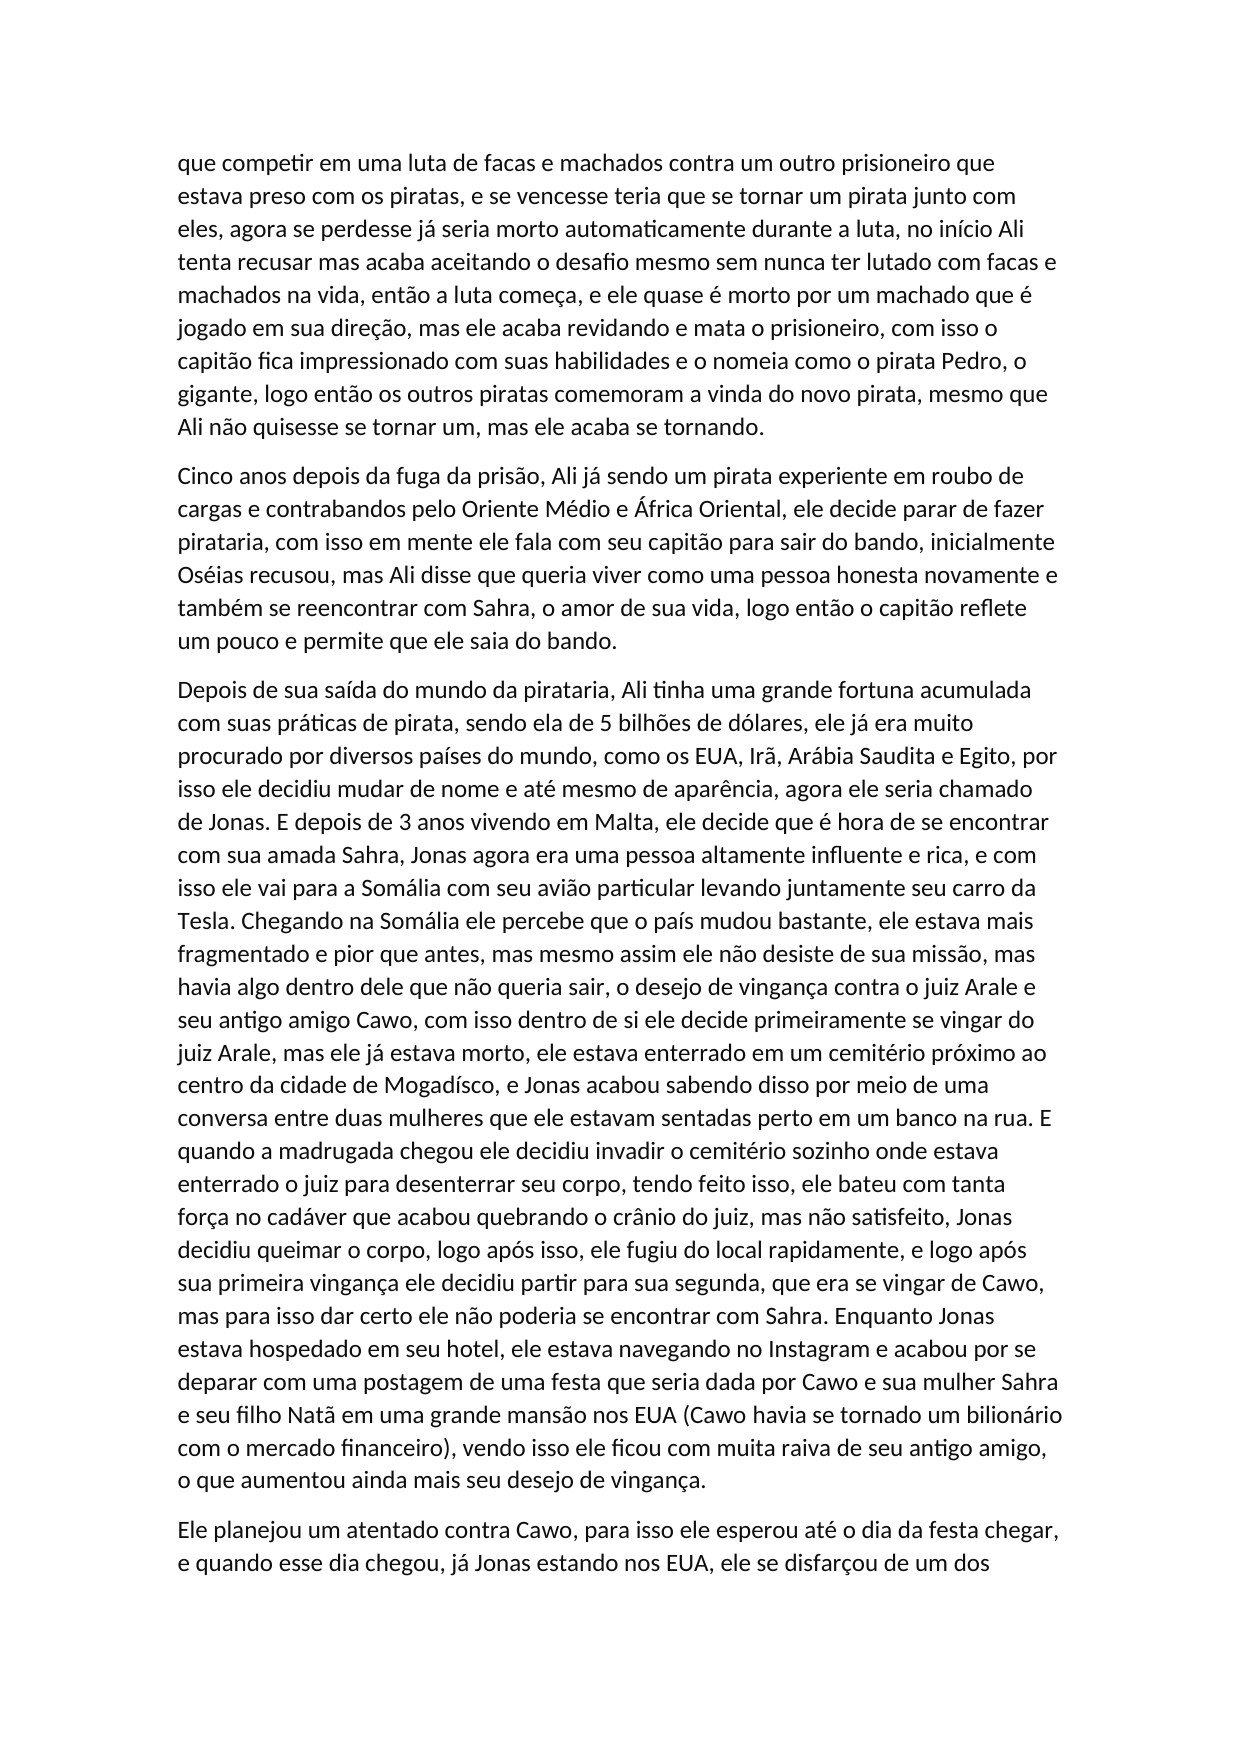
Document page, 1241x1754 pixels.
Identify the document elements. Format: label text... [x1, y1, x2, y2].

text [177, 1514, 1063, 1578]
text Depois de sua saída do mundo da pirataria, Ali tinha uma grande fortuna acumulada com suas práticas de pirata, sendo ela de 5 bilhões de dólares, ele já era muito procurado por diversos países do mundo, como os EUA, Irã, Arábia Saudita e Egito, por isso ele decidiu mudar de nome e até mesmo de aparência, agora ele seria chamado de Jonas. E depois de 3 anos vivendo em Malta, ele decide que é hora de se encontrar com sua amada Sahra, Jonas agora era uma pessoa altamente influente e rica, e com isso ele vai para a Somália com seu avião particular levando juntamente seu carro da Tesla. Chegando na Somália ele percebe que o país mudou bastante, ele estava mais fragmentado e pior que antes, mas mesmo assim ele não desiste de sua missão, mas havia algo dentro dele que não queria sair, o desejo de vingança contra o juiz Arale e seu antigo amigo Cawo, com isso dentro de si ele decide primeiramente se vingar do juiz Arale, mas ele já estava morto, ele estava enterrado em um cemitério próximo ao centro da cidade de Mogadísco, e Jonas acabou sabendo disso por meio de uma conversa entre duas mulheres que ele estavam sentadas perto em um banco na rua. E quando a madrugada chegou ele decidiu invadir o cemitério sozinho onde estava enterrado o juiz para desenterrar seu corpo, tendo feito isso, ele bateu com tanta força no cadáver que acabou quebrando o crânio do juiz, mas não satisfeito, Jonas decidiu queimar o corpo, logo após isso, ele fugiu do local rapidamente, e logo após sua primeira vingança ele decidiu partir para sua segunda, que era se vingar de Cawo, mas para isso dar certo ele não poderia se encontrar com Sahra. Enquanto Jonas estava hospedado em seu hotel, ele estava navegando no Instagram e acabou por se deparar com uma postagem de uma festa que seria dada por Cawo e sua mulher Sahra e seu filho Natã em uma grande mansão nos EUA (Cawo havia se tornado um bilionário com o mercado financeiro), vendo isso ele ficou com muita raiva de seu antigo amigo, o que aumentou ainda mais seu desejo de vingança. [177, 675, 1063, 1495]
text Cinco anos depois da fuga da prisão, Ali já sendo um pirata experiente em roubo de cargas e contrabandos pelo Oriente Médio e África Oriental, ele decide parar de fazer pirataria, com isso em mente ele fala com seu capitão para sair do bando, inicialmente Oséias recusou, mas Ali disse que queria viver como uma pessoa honesta novamente e também se reencontrar com Sahra, o amor de sua vida, logo então o capitão reflete um pouco e permite que ele saia do bando. [177, 461, 1063, 656]
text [177, 148, 1063, 441]
